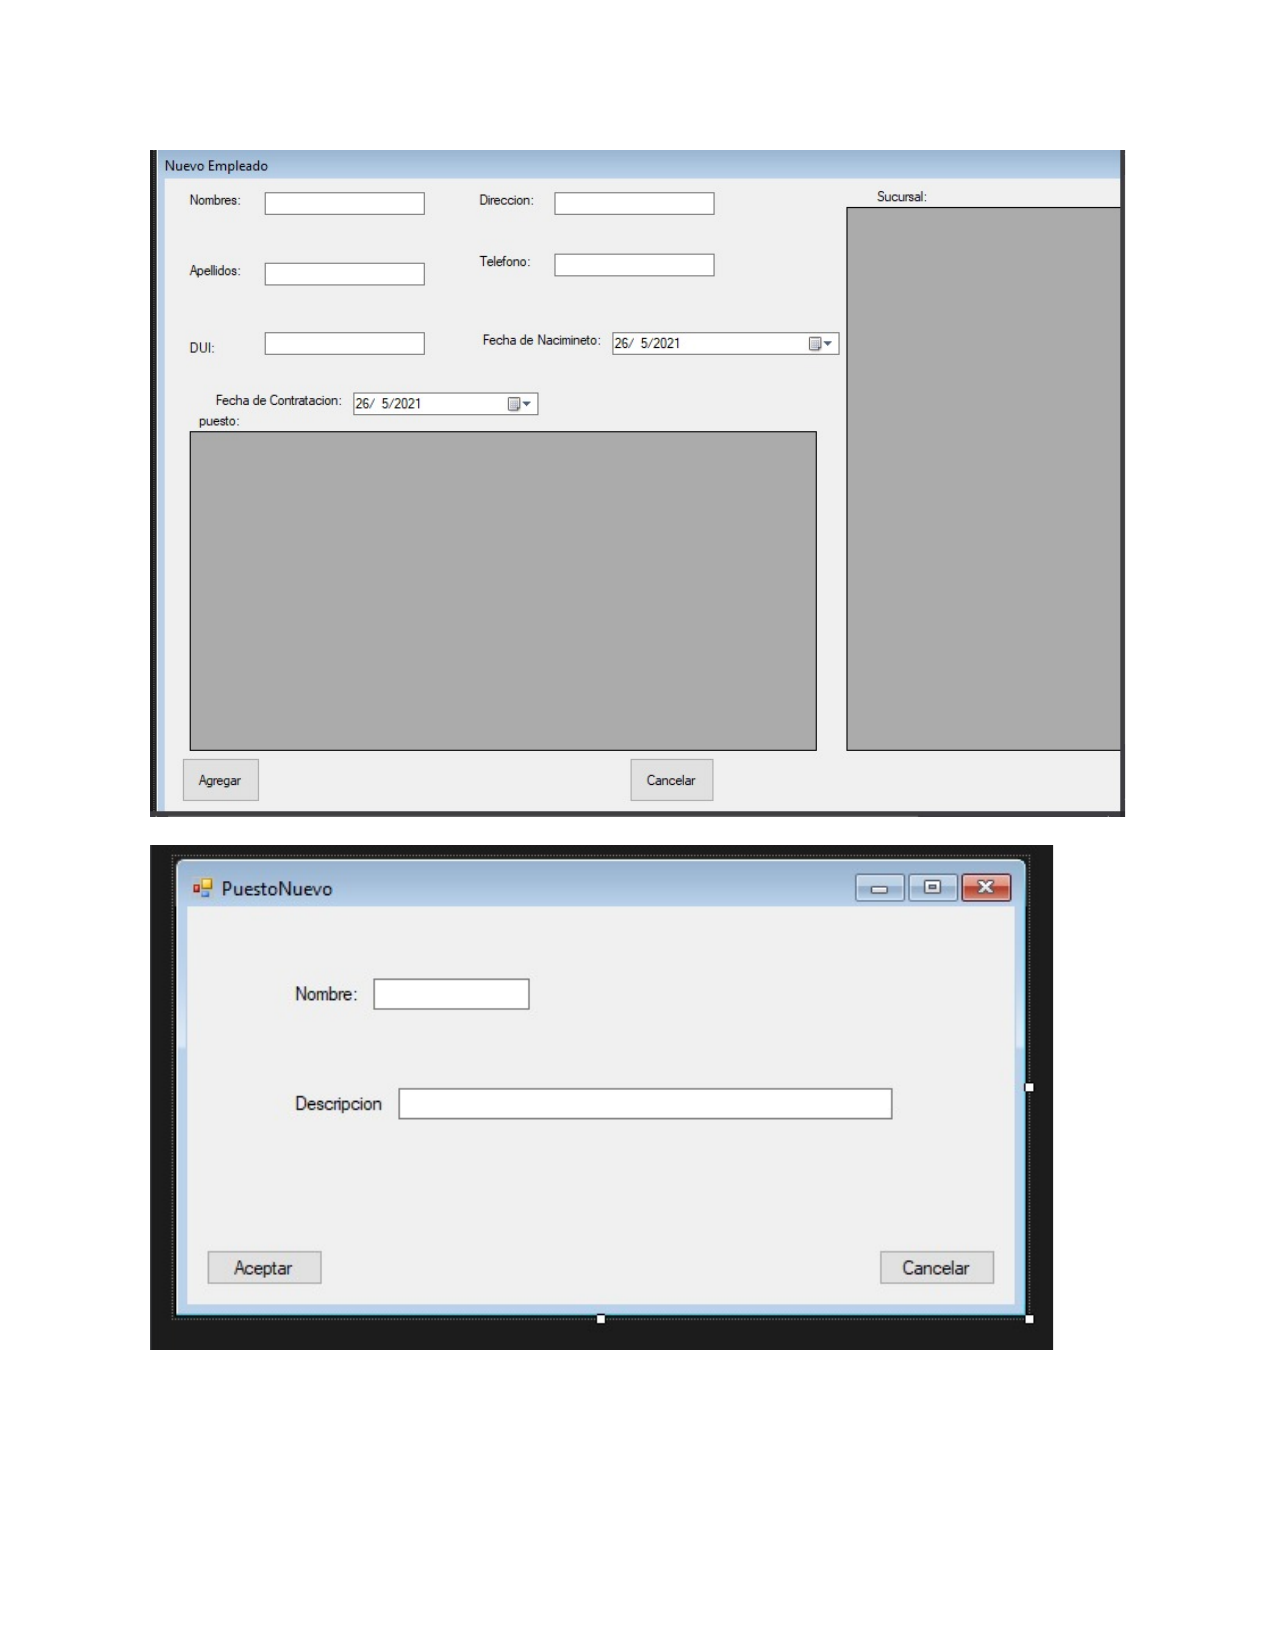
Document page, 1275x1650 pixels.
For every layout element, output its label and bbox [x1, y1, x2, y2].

picture [150, 845, 1054, 1350]
picture [150, 150, 1125, 817]
